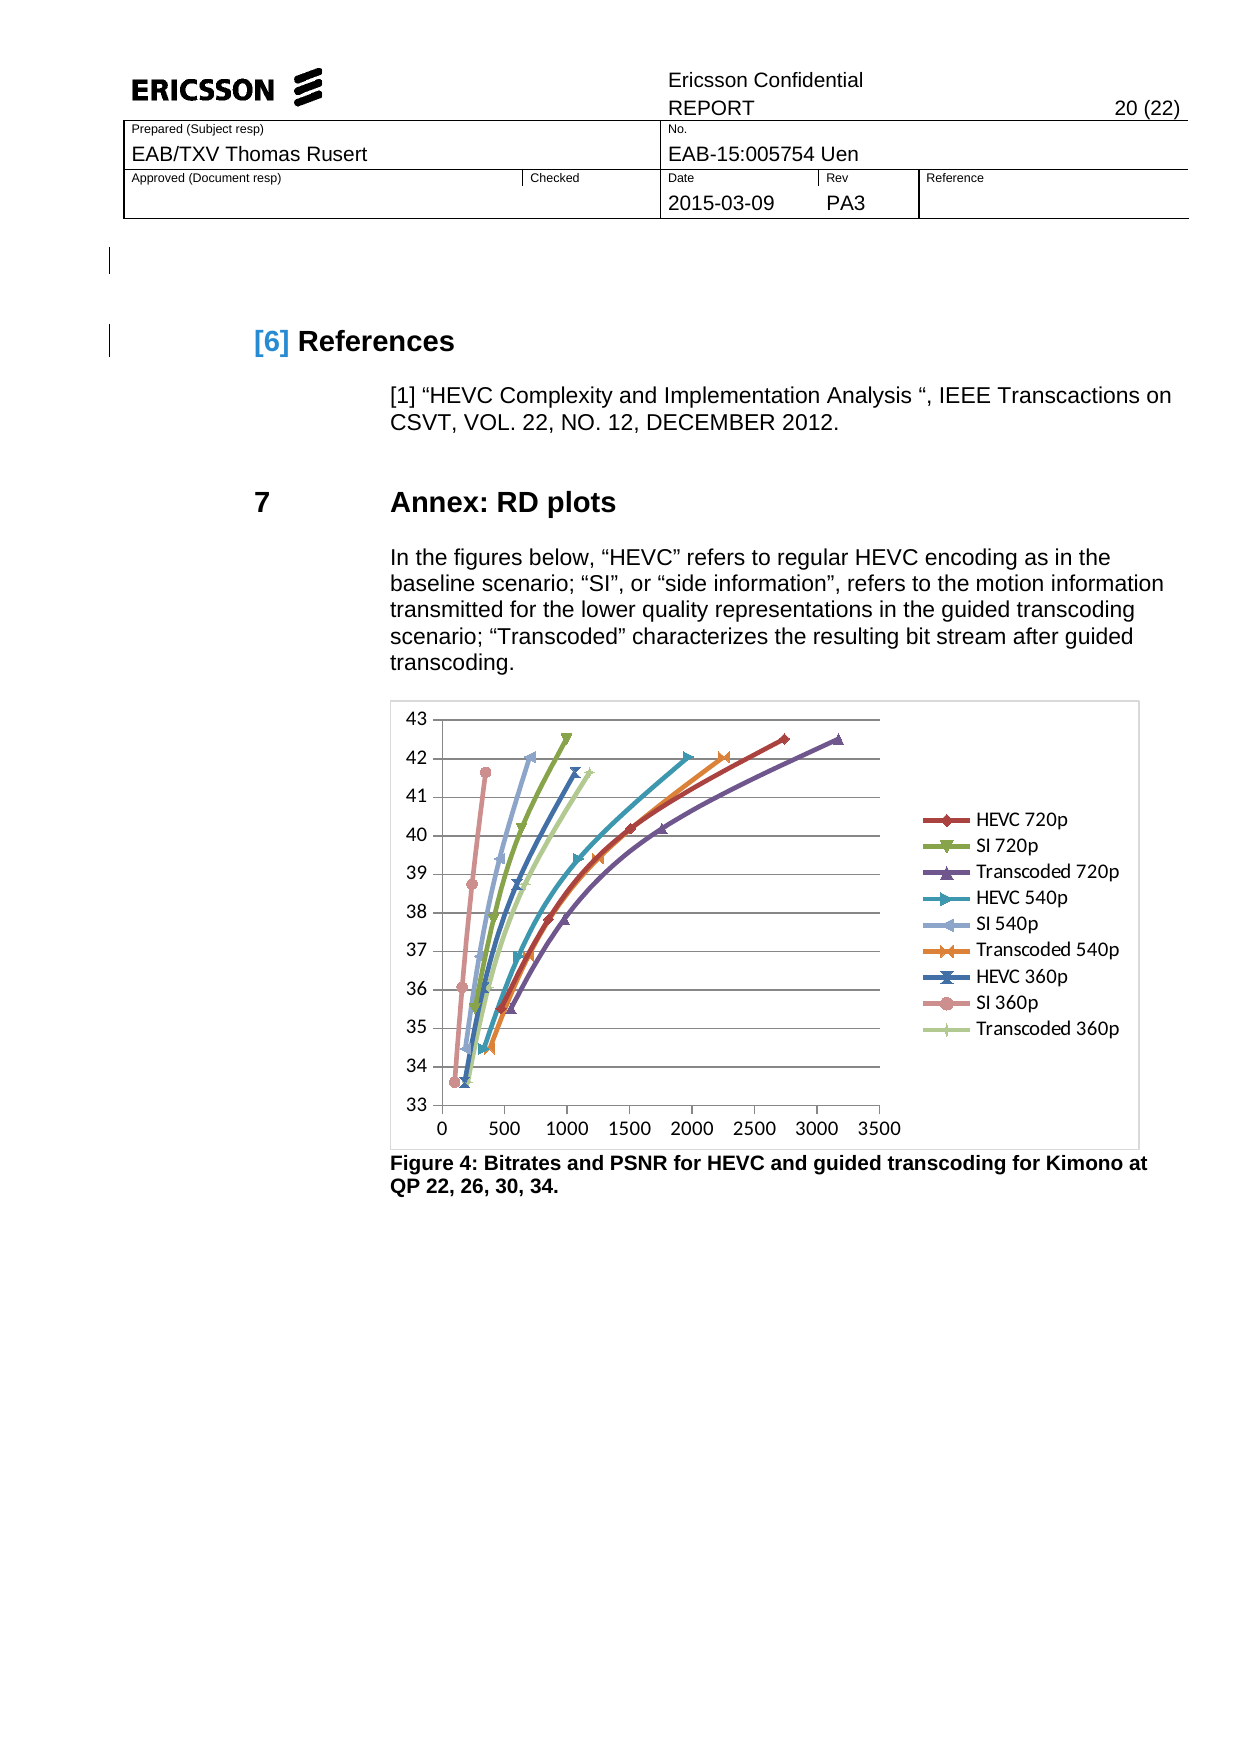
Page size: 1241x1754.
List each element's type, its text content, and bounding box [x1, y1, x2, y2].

text In the figures below, “HEVC” refers to regular HEVC encoding as in the baseline scenario; “SI”, or “side information”, refers to the motion information transmitted for the lower quality representations in the guided transcoding scenario; “Transcoded” characterizes the resulting bit stream after guided transcoding. [390, 543, 1181, 675]
subtitle Annex: RD plots [254, 485, 1181, 518]
text Figure 4: Bitrates and PSNR for HEVC and guided transcoding for Kimono at QP 22, 26, 30, 34. [390, 1150, 1181, 1198]
picture [131, 67, 323, 107]
text [1] “HEVC Complexity and Implementation Analysis “, IEEE Transcactions on CSVT, VOL. 22, NO. 12, DECEMBER 2012. [390, 382, 1181, 435]
subtitle References [254, 324, 1181, 357]
